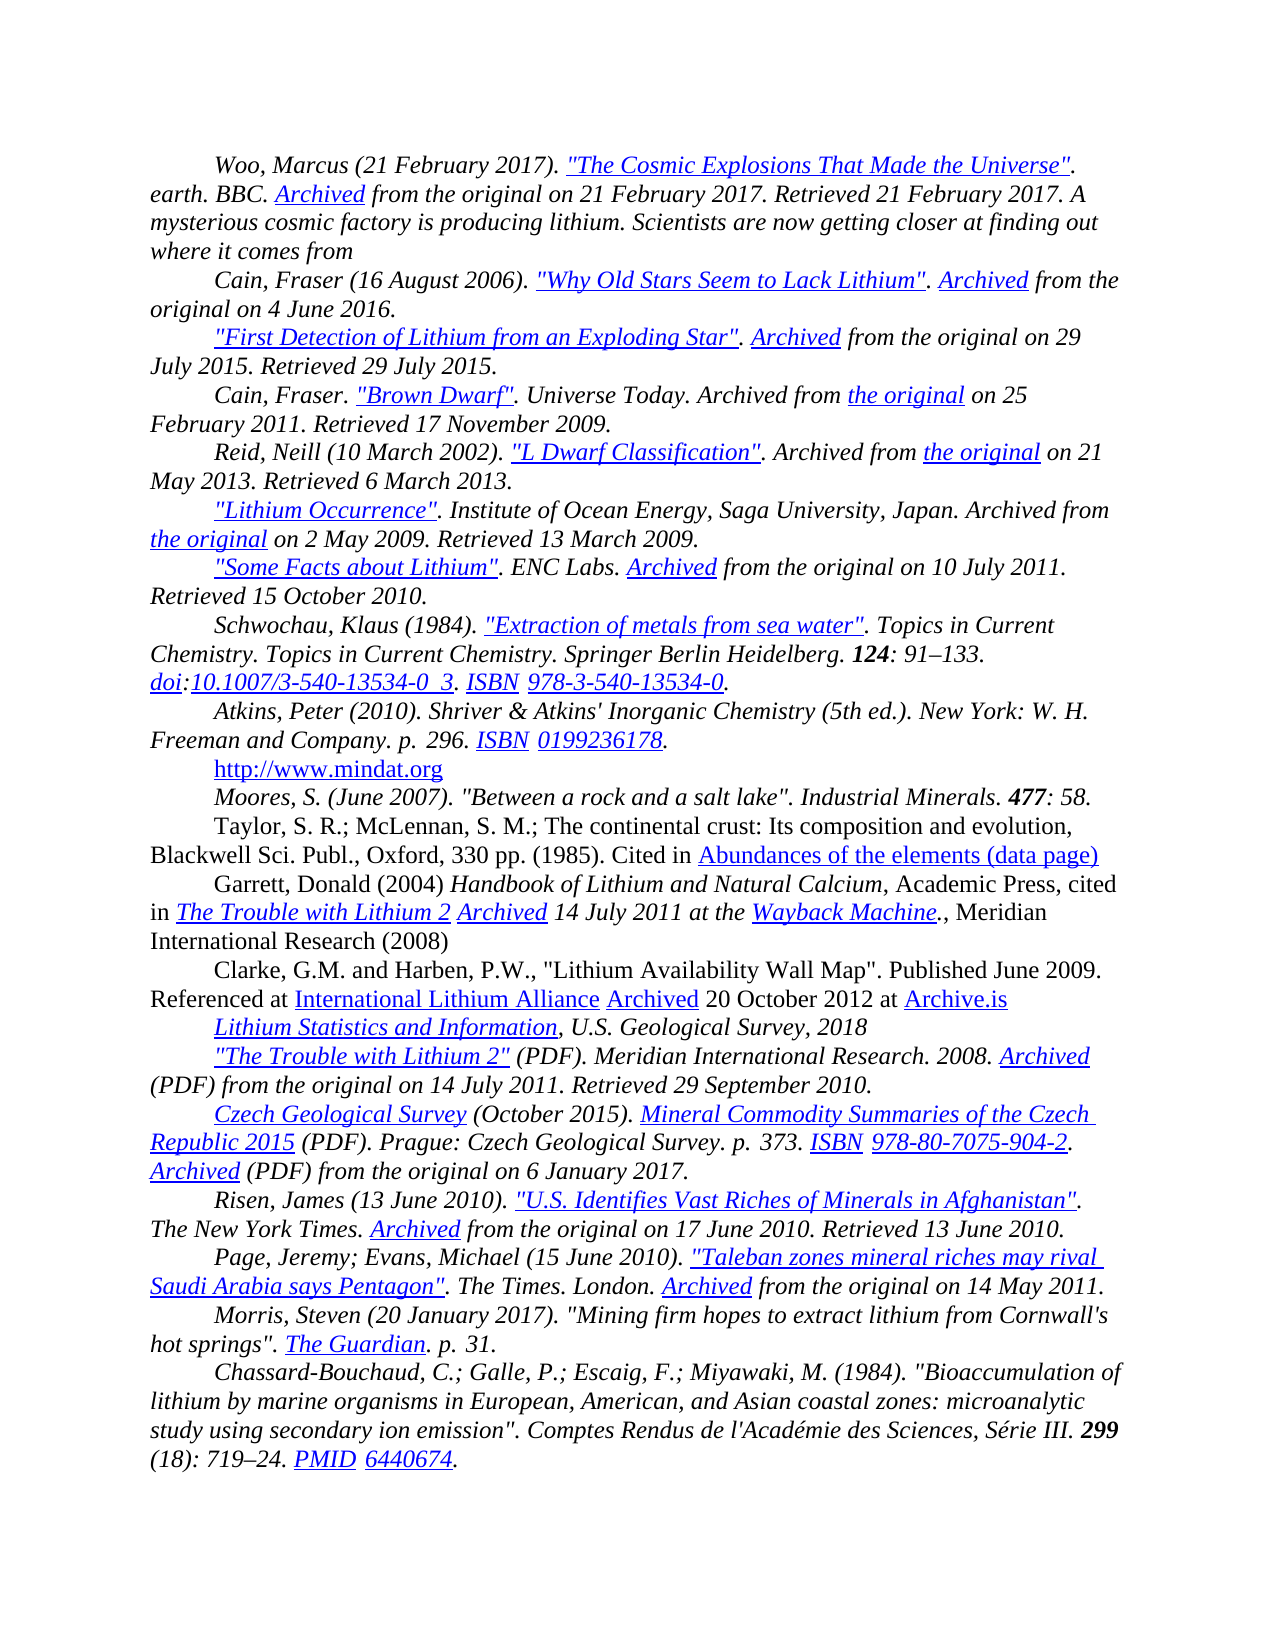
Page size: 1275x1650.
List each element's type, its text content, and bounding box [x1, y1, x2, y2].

text   Chassard-Bouchaud, C.; Galle, P.; Escaig, F.; Miyawaki, M. (1984). "Bioaccumulation of lithium by marine organisms in European, American, and Asian coastal zones: microanalytic study using secondary ion emission". Comptes Rendus de l'Académie des Sciences, Série III. 299 (18): 719–24. PMID 6440674. [150, 1357, 1125, 1472]
text   Moores, S. (June 2007). "Between a rock and a salt lake". Industrial Minerals. 477: 58. [150, 782, 1125, 811]
text   Page, Jeremy; Evans, Michael (15 June 2010). "Taleban zones mineral riches may rival Saudi Arabia says Pentagon". The Times. London. Archived from the original on 14 May 2011. [150, 1242, 1125, 1300]
text   "Lithium Occurrence". Institute of Ocean Energy, Saga University, Japan. Archived from the original on 2 May 2009. Retrieved 13 March 2009. [150, 495, 1125, 552]
text   Taylor, S. R.; McLennan, S. M.; The continental crust: Its composition and evolution, Blackwell Sci. Publ., Oxford, 330 pp. (1985). Cited in Abundances of the elements (data page) [150, 811, 1125, 869]
text   Morris, Steven (20 January 2017). "Mining firm hopes to extract lithium from Cornwall's hot springs". The Guardian. p. 31. [150, 1300, 1125, 1357]
text   Lithium Statistics and Information, U.S. Geological Survey, 2018 [150, 1012, 1125, 1041]
text   Atkins, Peter (2010). Shriver & Atkins' Inorganic Chemistry (5th ed.). New York: W. H. Freeman and Company. p. 296. ISBN 0199236178. [150, 696, 1125, 754]
text   Reid, Neill (10 March 2002). "L Dwarf Classification". Archived from the original on 21 May 2013. Retrieved 6 March 2013. [150, 437, 1125, 495]
text   Woo, Marcus (21 February 2017). "The Cosmic Explosions That Made the Universe". earth. BBC. Archived from the original on 21 February 2017. Retrieved 21 February 2017. A mysterious cosmic factory is producing lithium. Scientists are now getting closer at finding out where it comes from [150, 150, 1125, 265]
text   Clarke, G.M. and Harben, P.W., "Lithium Availability Wall Map". Published June 2009. Referenced at International Lithium Alliance Archived 20 October 2012 at Archive.is [150, 955, 1125, 1012]
text   Cain, Fraser. "Brown Dwarf". Universe Today. Archived from the original on 25 February 2011. Retrieved 17 November 2009. [150, 380, 1125, 437]
text   Czech Geological Survey (October 2015). Mineral Commodity Summaries of the Czech Republic 2015 (PDF). Prague: Czech Geological Survey. p. 373. ISBN 978-80-7075-904-2. Archived (PDF) from the original on 6 January 2017. [150, 1099, 1125, 1185]
text   "First Detection of Lithium from an Exploding Star". Archived from the original on 29 July 2015. Retrieved 29 July 2015. [150, 322, 1125, 380]
text   Cain, Fraser (16 August 2006). "Why Old Stars Seem to Lack Lithium". Archived from the original on 4 June 2016. [150, 265, 1125, 322]
text   Schwochau, Klaus (1984). "Extraction of metals from sea water". Topics in Current Chemistry. Topics in Current Chemistry. Springer Berlin Heidelberg. 124: 91–133. doi:10.1007/3-540-13534-0_3. ISBN 978-3-540-13534-0. [150, 610, 1125, 696]
text   Garrett, Donald (2004) Handbook of Lithium and Natural Calcium, Academic Press, cited in The Trouble with Lithium 2 Archived 14 July 2011 at the Wayback Machine., Meridian International Research (2008) [150, 869, 1125, 955]
text   Risen, James (13 June 2010). "U.S. Identifies Vast Riches of Minerals in Afghanistan". The New York Times. Archived from the original on 17 June 2010. Retrieved 13 June 2010. [150, 1185, 1125, 1242]
text   "Some Facts about Lithium". ENC Labs. Archived from the original on 10 July 2011. Retrieved 15 October 2010. [150, 552, 1125, 610]
text   http://www.mindat.org [150, 754, 1125, 782]
text   "The Trouble with Lithium 2" (PDF). Meridian International Research. 2008. Archived (PDF) from the original on 14 July 2011. Retrieved 29 September 2010. [150, 1041, 1125, 1099]
